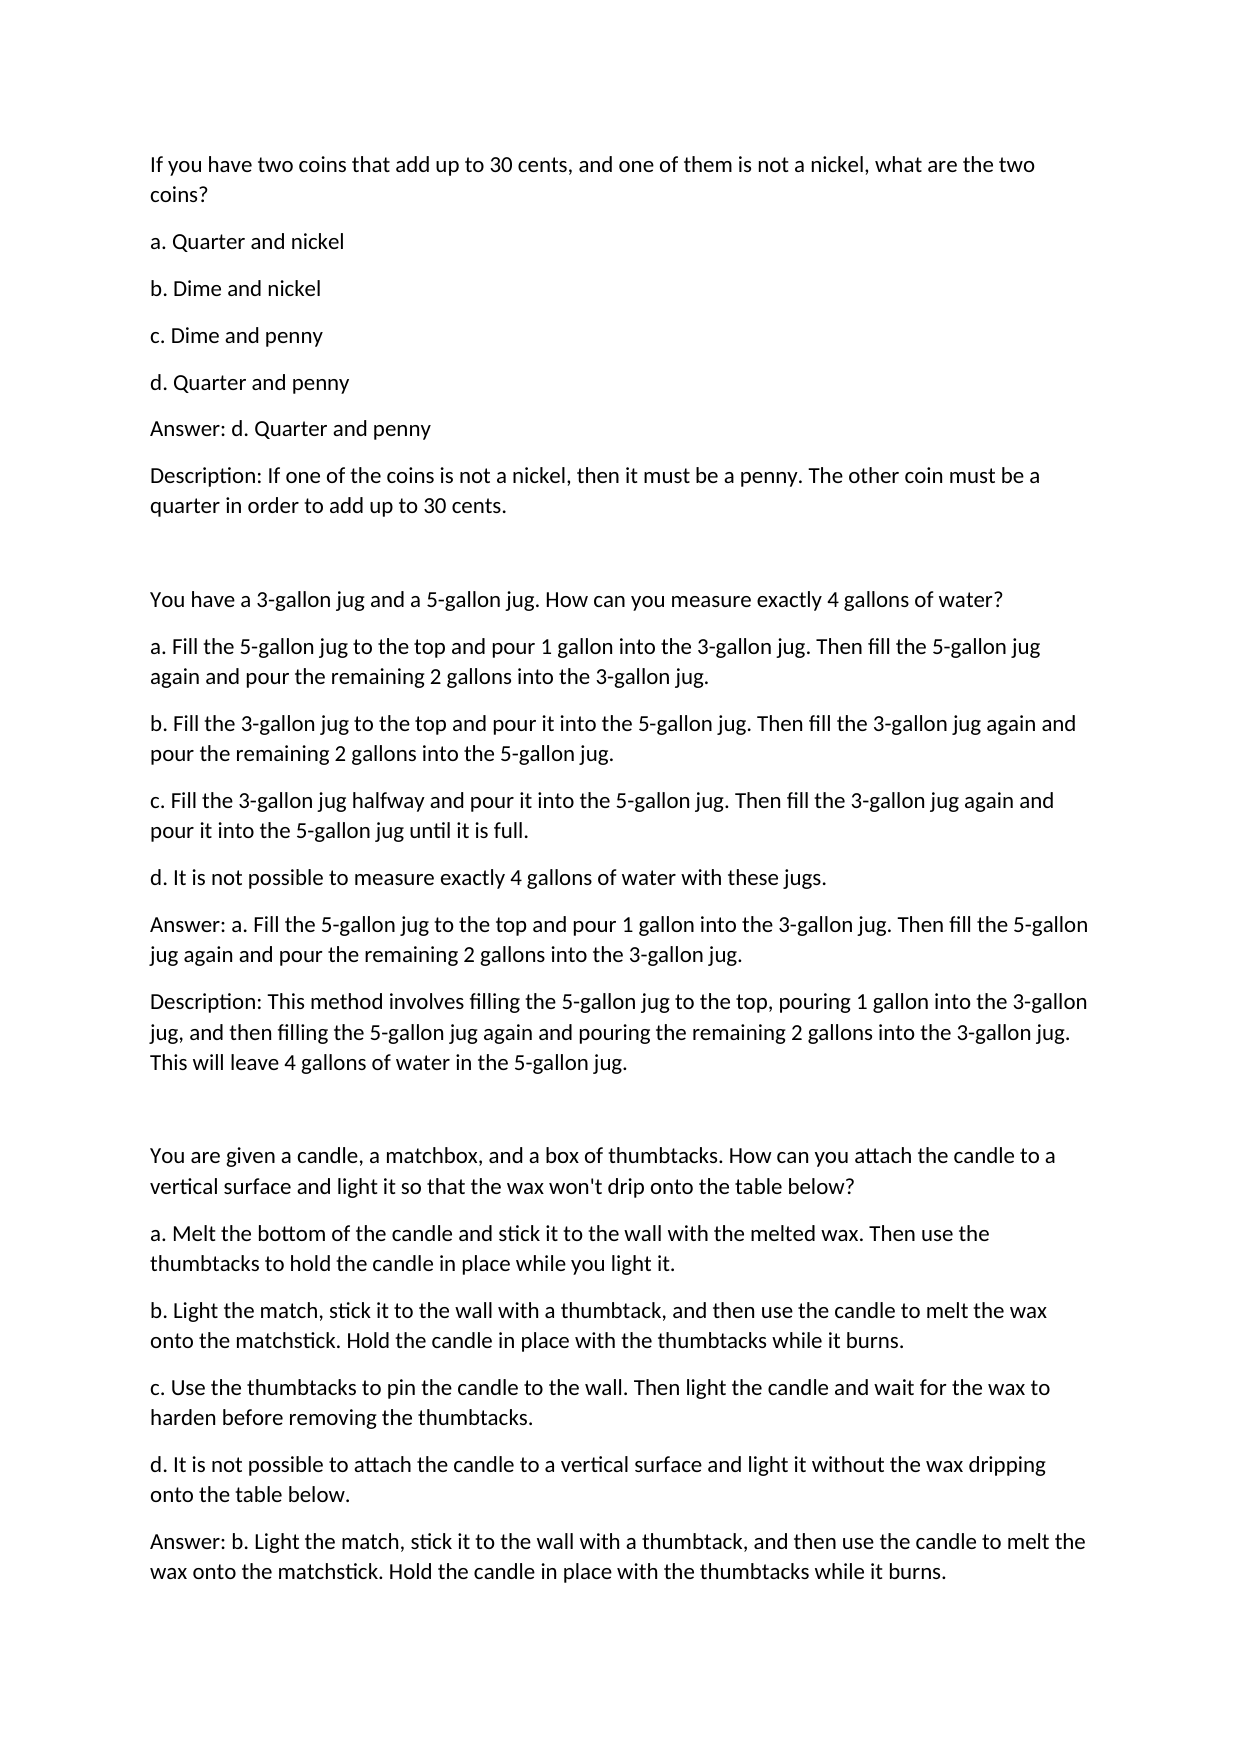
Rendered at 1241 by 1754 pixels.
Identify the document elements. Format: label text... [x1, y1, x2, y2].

text b. Dime and nickel [150, 274, 1090, 302]
text a. Melt the bottom of the candle and stick it to the wall with the melted wax. Then use the thumbtacks to hold the candle in place while you light it. [150, 1219, 1090, 1277]
text d. It is not possible to measure exactly 4 gallons of water with these jugs. [150, 863, 1090, 892]
text You have a 3-gallon jug and a 5-gallon jug. How can you measure exactly 4 gallons of water? [150, 585, 1090, 613]
text a. Quarter and nickel [150, 227, 1090, 255]
text You are given a candle, a matchbox, and a box of thumbtacks. How can you attach the candle to a vertical surface and light it so that the wax won't drip onto the table below? [150, 1142, 1090, 1200]
text Answer: a. Fill the 5-gallon jug to the top and pour 1 gallon into the 3-gallon jug. Then fill the 5-gallon jug again and pour the remaining 2 gallons into the 3-gallon jug. [150, 910, 1090, 969]
text If you have two coins that add up to 30 cents, and one of them is not a nickel, what are the two coins? [150, 150, 1090, 208]
text c. Dime and penny [150, 321, 1090, 349]
text Answer: d. Quarter and penny [150, 414, 1090, 443]
text d. Quarter and penny [150, 368, 1090, 396]
text b. Light the match, stick it to the wall with a thumbtack, and then use the candle to melt the wax onto the matchstick. Hold the candle in place with the thumbtacks while it burns. [150, 1296, 1090, 1354]
text Description: If one of the coins is not a nickel, then it must be a penny. The other coin must be a quarter in order to add up to 30 cents. [150, 461, 1090, 520]
text b. Fill the 3-gallon jug to the top and pour it into the 5-gallon jug. Then fill the 3-gallon jug again and pour the remaining 2 gallons into the 5-gallon jug. [150, 709, 1090, 768]
text c. Fill the 3-gallon jug halfway and pour it into the 5-gallon jug. Then fill the 3-gallon jug again and pour it into the 5-gallon jug until it is full. [150, 786, 1090, 845]
text Answer: b. Light the match, stick it to the wall with a thumbtack, and then use the candle to melt the wax onto the matchstick. Hold the candle in place with the thumbtacks while it burns. [150, 1527, 1090, 1585]
text Description: This method involves filling the 5-gallon jug to the top, pouring 1 gallon into the 3-gallon jug, and then filling the 5-gallon jug again and pouring the remaining 2 gallons into the 3-gallon jug. This will leave 4 gallons of water in the 5-gallon jug. [150, 987, 1090, 1076]
text c. Use the thumbtacks to pin the candle to the wall. Then light the candle and wait for the wax to harden before removing the thumbtacks. [150, 1373, 1090, 1431]
text d. It is not possible to attach the candle to a vertical surface and light it without the wax dripping onto the table below. [150, 1450, 1090, 1508]
text a. Fill the 5-gallon jug to the top and pour 1 gallon into the 3-gallon jug. Then fill the 5-gallon jug again and pour the remaining 2 gallons into the 3-gallon jug. [150, 632, 1090, 691]
